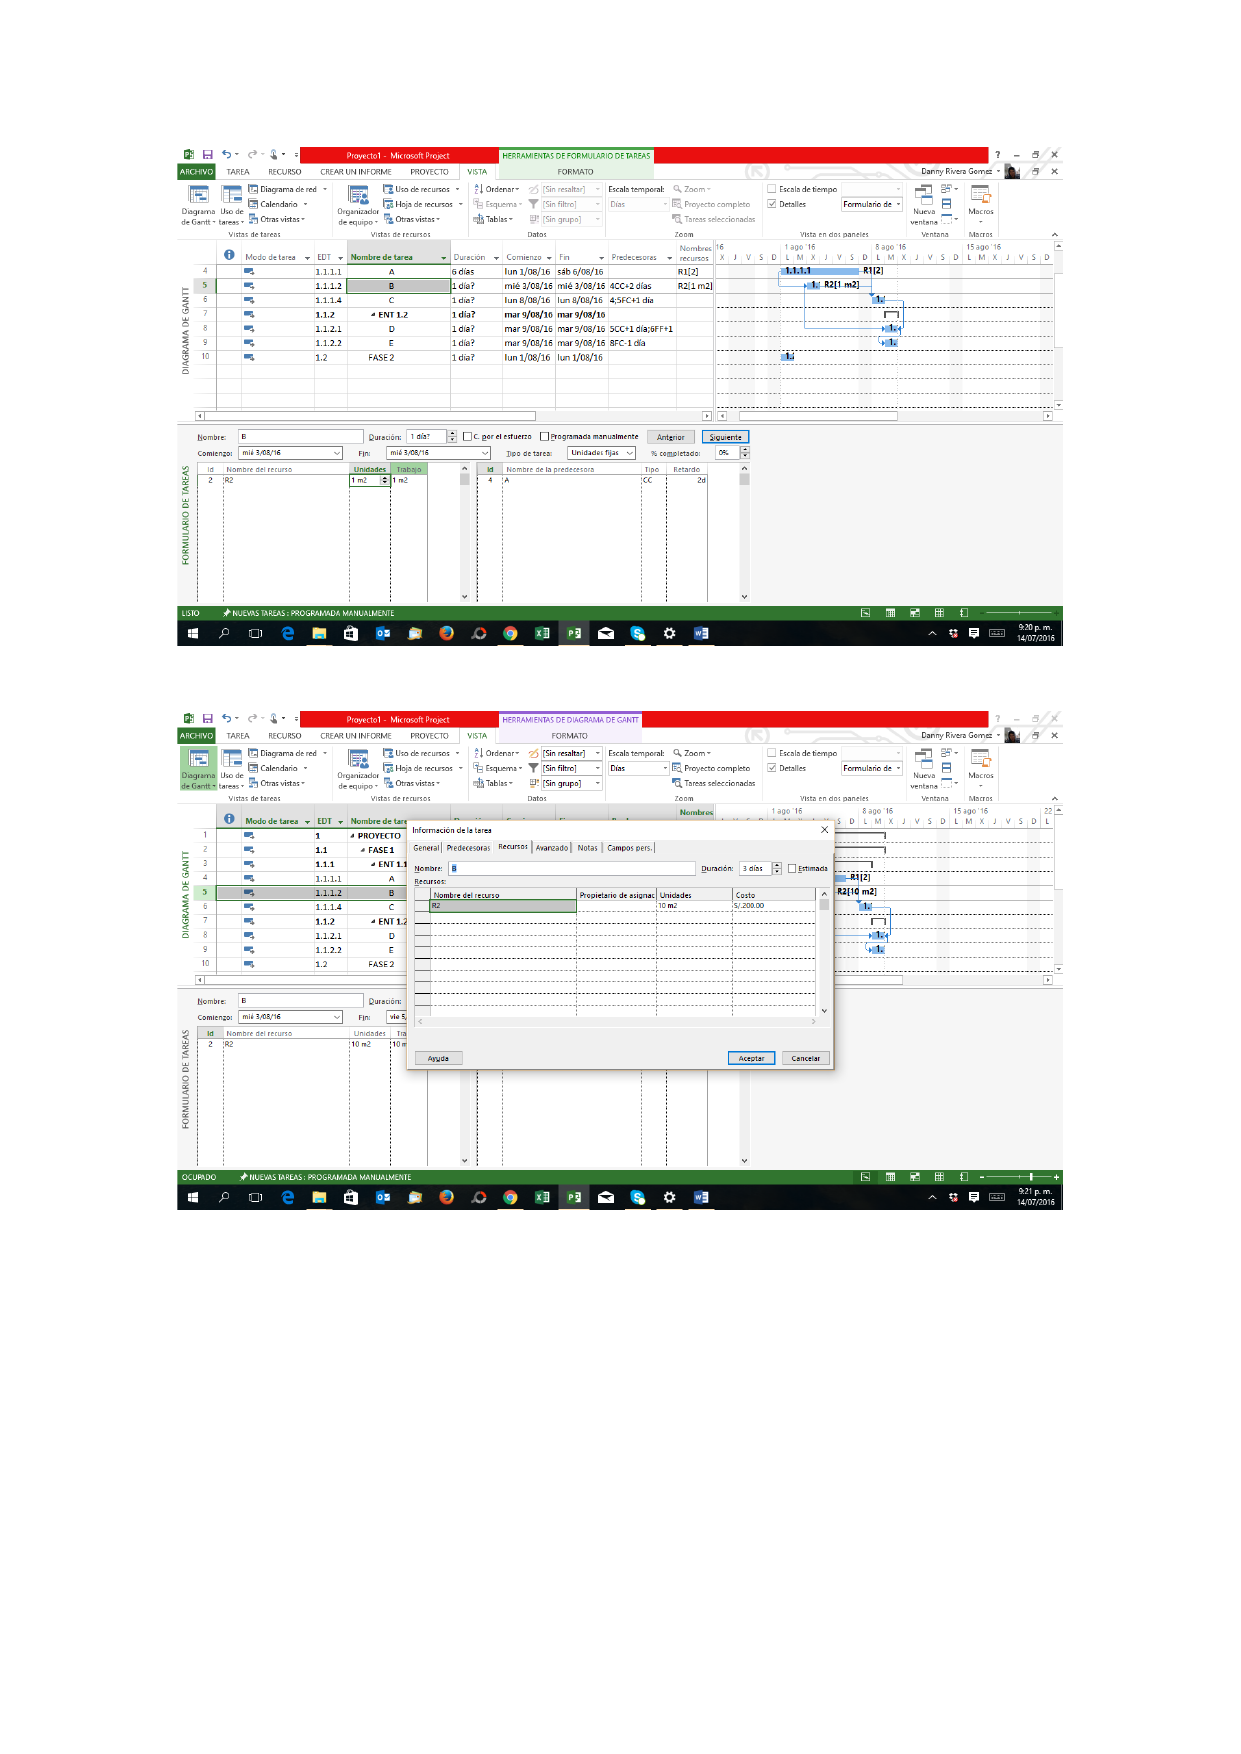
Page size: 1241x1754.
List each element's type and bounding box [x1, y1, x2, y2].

picture [177, 147, 1063, 646]
picture [177, 711, 1063, 1210]
